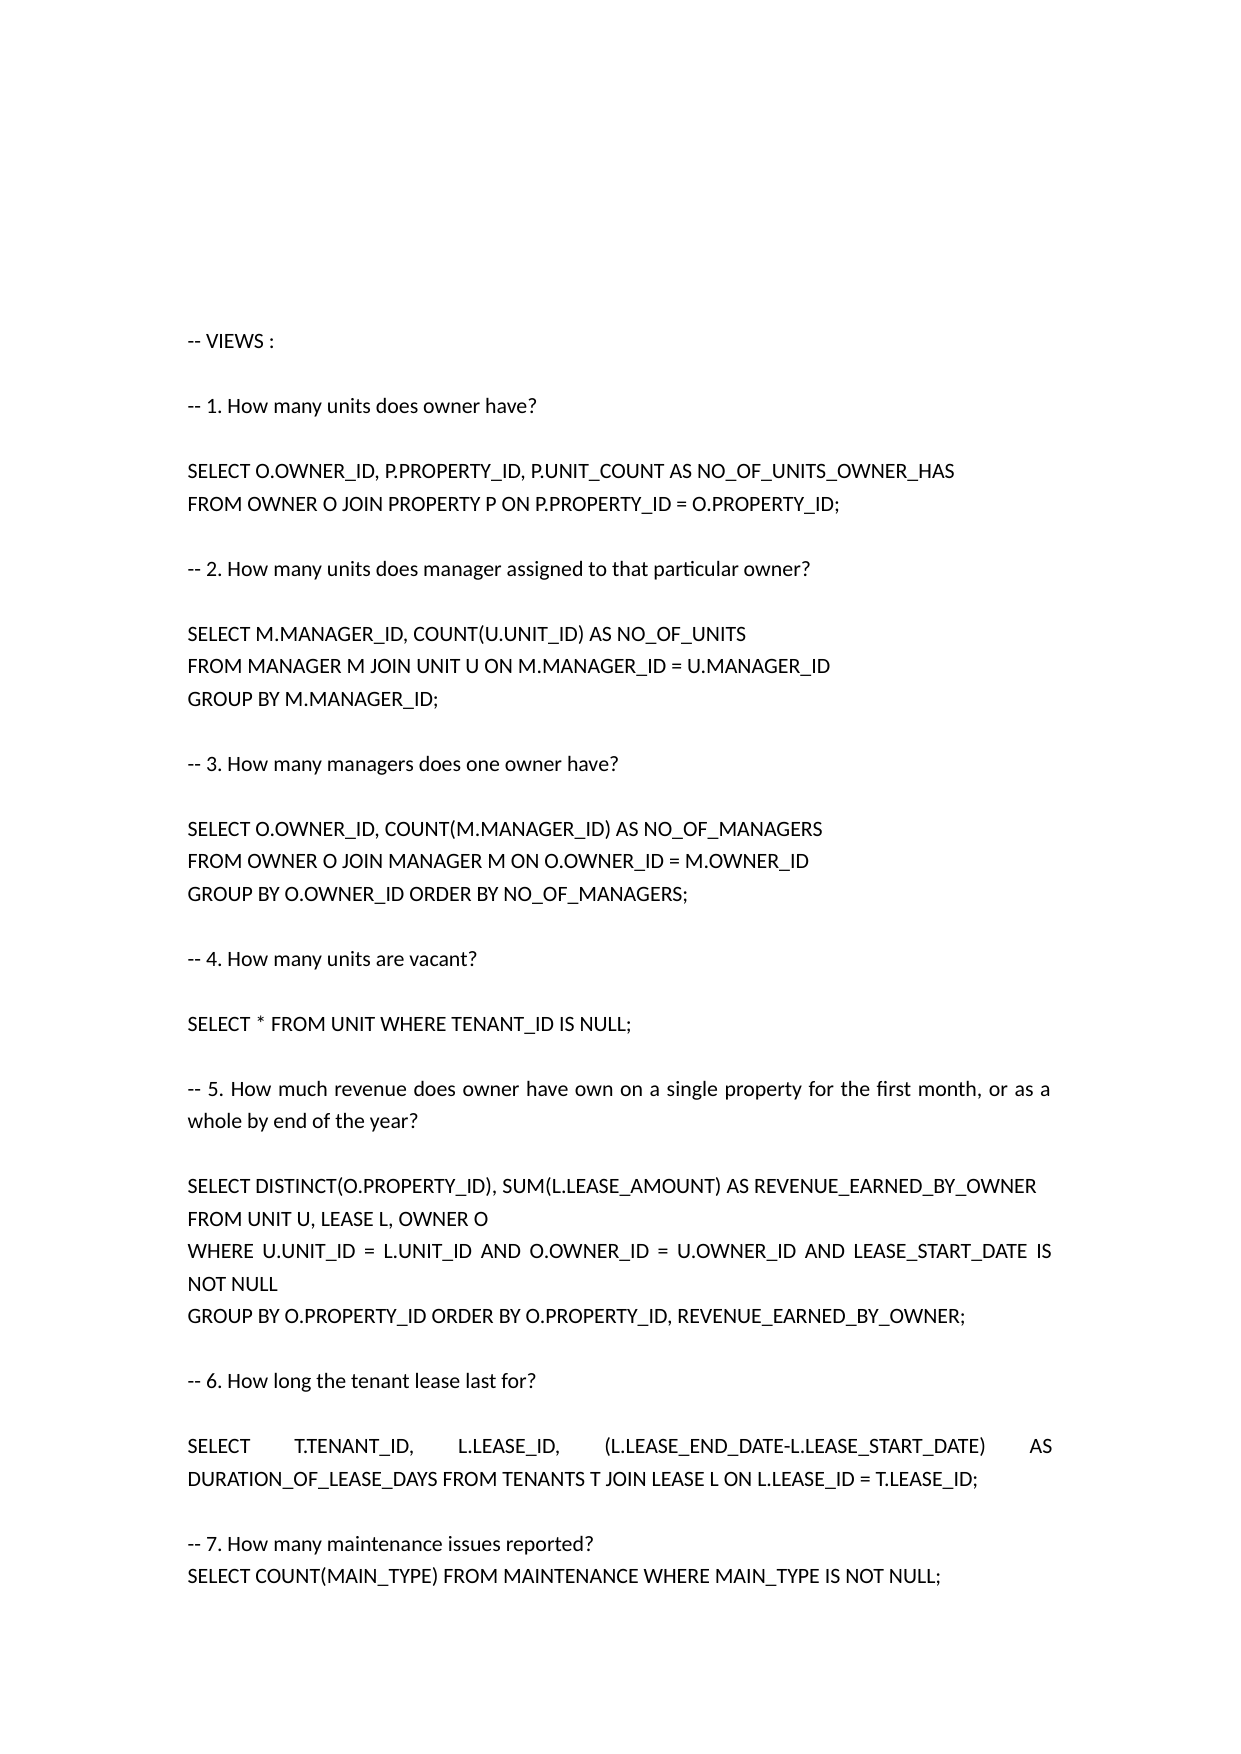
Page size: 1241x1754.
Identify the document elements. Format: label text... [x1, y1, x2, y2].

text SELECT T.TENANT_ID, L.LEASE_ID, (L.LEASE_END_DATE-L.LEASE_START_DATE) AS DURATION_OF_LEASE_DAYS FROM TENANTS T JOIN LEASE L ON L.LEASE_ID = T.LEASE_ID; [187, 1429, 1053, 1494]
text -- 5. How much revenue does owner have own on a single property for the first month, or as a whole by end of the year? [187, 1072, 1053, 1137]
text -- 6. How long the tenant lease last for? [187, 1364, 1053, 1397]
text SELECT DISTINCT(O.PROPERTY_ID), SUM(L.LEASE_AMOUNT) AS REVENUE_EARNED_BY_OWNER [187, 1169, 1053, 1202]
text SELECT O.OWNER_ID, P.PROPERTY_ID, P.UNIT_COUNT AS NO_OF_UNITS_OWNER_HAS [187, 454, 1053, 487]
text -- 1. How many units does owner have? [187, 389, 1053, 422]
text SELECT * FROM UNIT WHERE TENANT_ID IS NULL; [187, 1007, 1053, 1039]
text GROUP BY O.OWNER_ID ORDER BY NO_OF_MANAGERS; [187, 877, 1053, 909]
text SELECT M.MANAGER_ID, COUNT(U.UNIT_ID) AS NO_OF_UNITS [187, 617, 1053, 649]
text -- 4. How many units are vacant? [187, 942, 1053, 974]
text SELECT COUNT(MAIN_TYPE) FROM MAINTENANCE WHERE MAIN_TYPE IS NOT NULL; [187, 1559, 1053, 1592]
text FROM OWNER O JOIN MANAGER M ON O.OWNER_ID = M.OWNER_ID [187, 844, 1053, 877]
text -- VIEWS : [187, 324, 1053, 357]
text -- 7. How many maintenance issues reported? [187, 1527, 1053, 1559]
text -- 3. How many managers does one owner have? [187, 747, 1053, 779]
text GROUP BY M.MANAGER_ID; [187, 682, 1053, 714]
text GROUP BY O.PROPERTY_ID ORDER BY O.PROPERTY_ID, REVENUE_EARNED_BY_OWNER; [187, 1299, 1053, 1332]
text WHERE U.UNIT_ID = L.UNIT_ID AND O.OWNER_ID = U.OWNER_ID AND LEASE_START_DATE IS NOT NULL [187, 1234, 1053, 1299]
text FROM MANAGER M JOIN UNIT U ON M.MANAGER_ID = U.MANAGER_ID [187, 649, 1053, 682]
text FROM UNIT U, LEASE L, OWNER O [187, 1202, 1053, 1234]
text -- 2. How many units does manager assigned to that particular owner? [187, 552, 1053, 584]
text SELECT O.OWNER_ID, COUNT(M.MANAGER_ID) AS NO_OF_MANAGERS [187, 812, 1053, 844]
text FROM OWNER O JOIN PROPERTY P ON P.PROPERTY_ID = O.PROPERTY_ID; [187, 487, 1053, 519]
